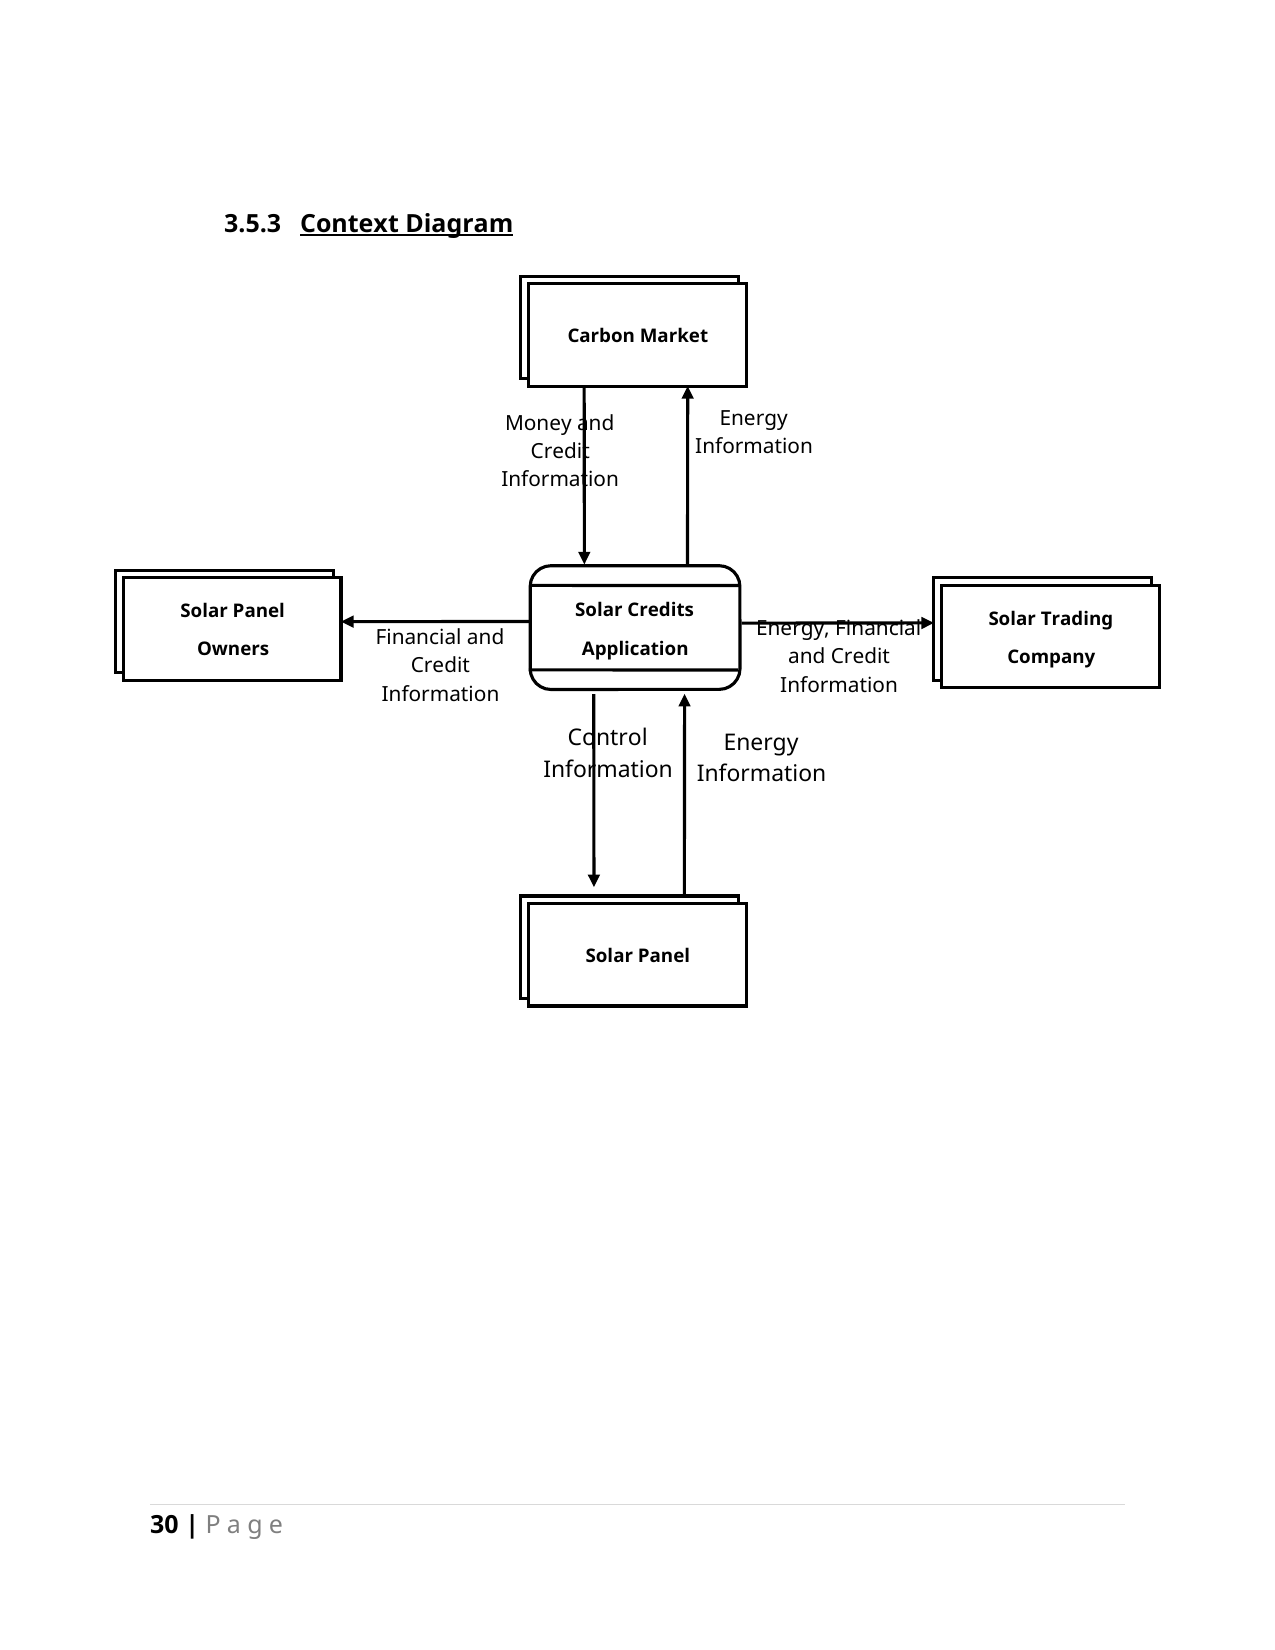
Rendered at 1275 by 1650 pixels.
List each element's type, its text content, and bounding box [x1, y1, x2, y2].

subtitle Context Diagram [224, 205, 1125, 239]
